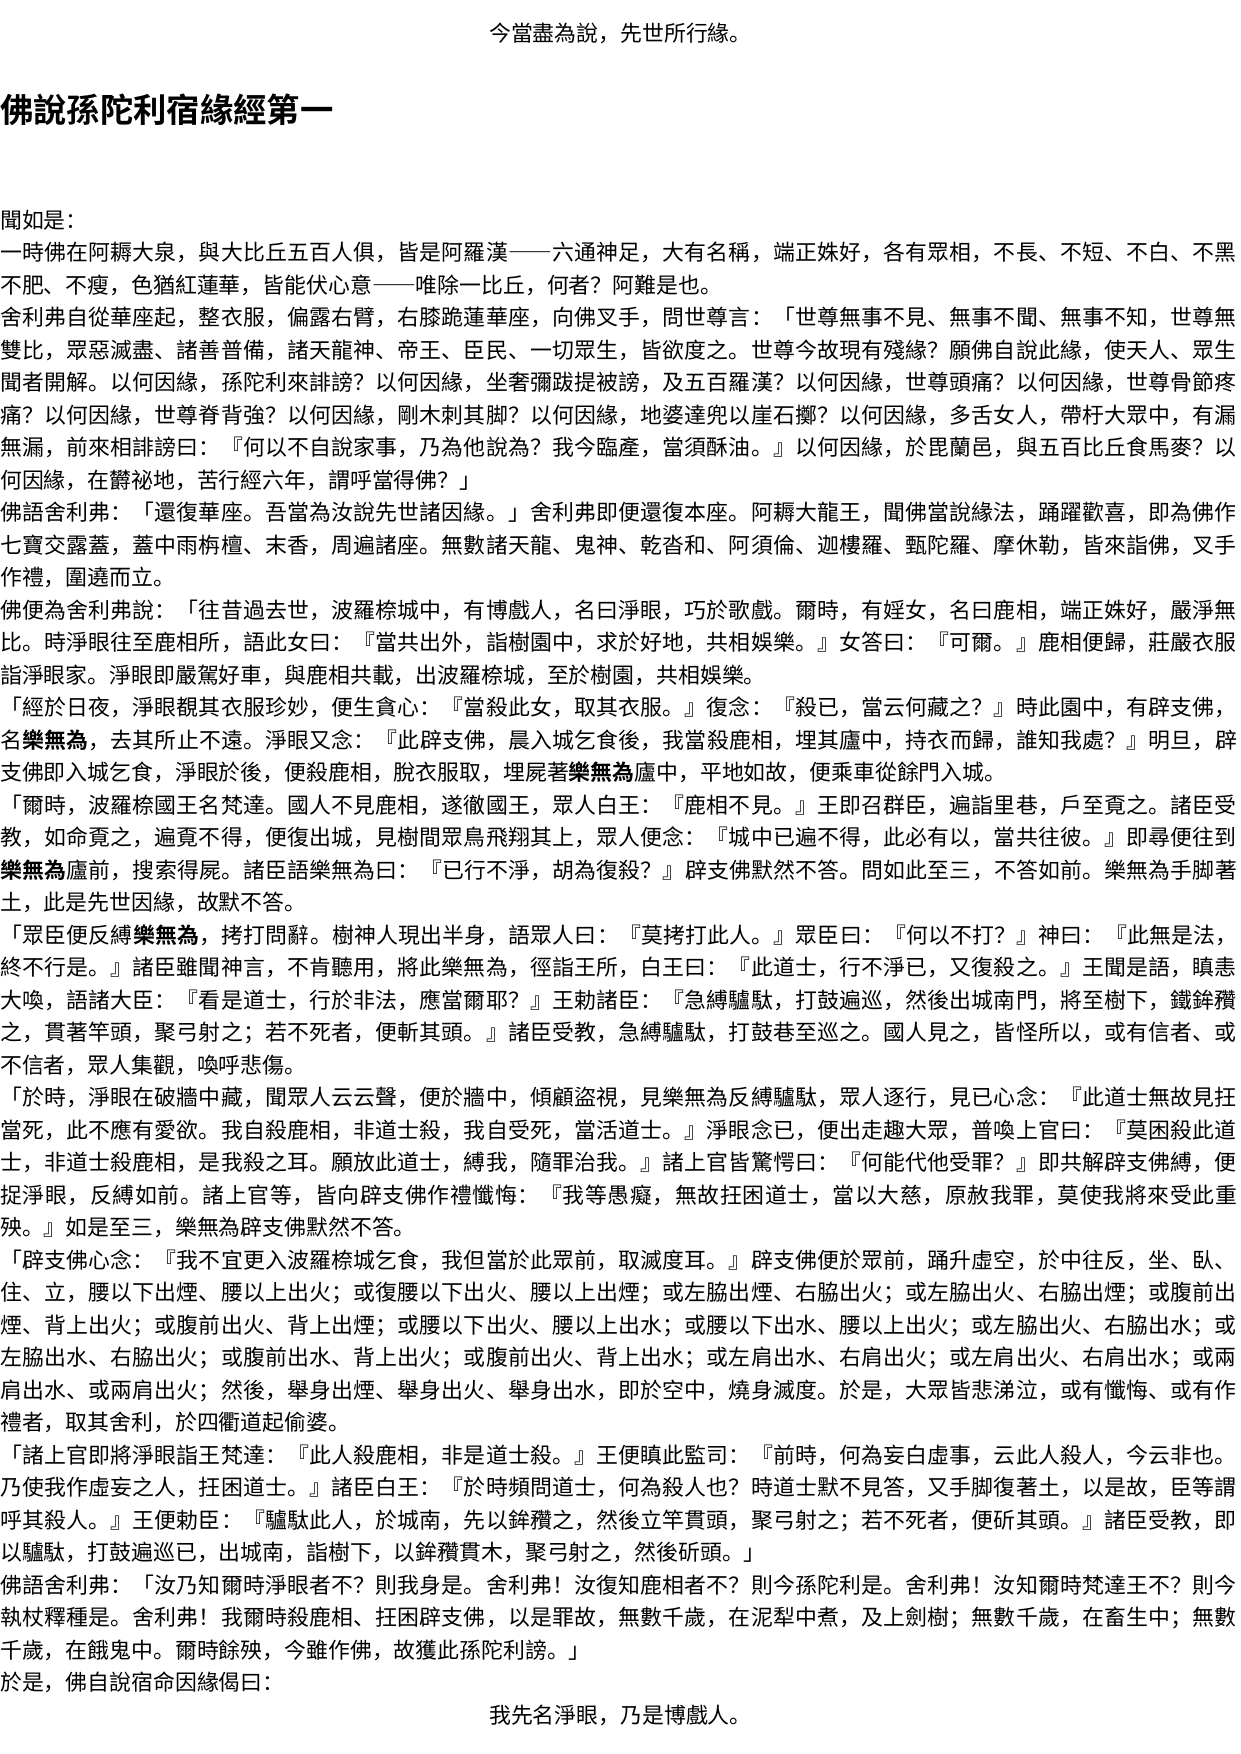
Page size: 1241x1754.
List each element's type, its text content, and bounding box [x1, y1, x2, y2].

text 聞如是： [0, 202, 1240, 235]
text 「諸上官即將淨眼詣王梵達：『此人殺鹿相，非是道士殺。』王便瞋此監司：『前時，何為妄白虛事，云此人殺人，今云非也。乃使我作虛妄之人，抂困道士。』諸臣白王：『於時頻問道士，何為殺人也？時道士默不見答，又手脚復著土，以是故，臣等謂呼其殺人。』王便勅臣：『驢駄此人，於城南，先以鉾䂎之，然後立竿貫頭，聚弓射之；若不死者，便斫其頭。』諸臣受教，即以驢駄，打鼓遍巡已，出城南，詣樹下，以鉾䂎貫木，聚弓射之，然後斫頭。」 [0, 1437, 1240, 1567]
text 我先名淨眼，乃是博戲人。 [0, 1697, 1240, 1730]
text 佛語舍利弗：「還復華座。吾當為汝說先世諸因緣。」舍利弗即便還復本座。阿耨大龍王，聞佛當說緣法，踊躍歡喜，即為佛作七寶交露蓋，蓋中雨栴檀、末香，周遍諸座。無數諸天龍、鬼神、乾沓和、阿須倫、迦樓羅、甄陀羅、摩休勒，皆來詣佛，叉手作禮，圍遶而立。 [0, 495, 1240, 592]
text 舍利弗自從華座起，整衣服，偏露右臂，右膝跪蓮華座，向佛叉手，問世尊言：「世尊無事不見、無事不聞、無事不知，世尊無雙比，眾惡滅盡、諸善普備，諸天龍神、帝王、臣民、一切眾生，皆欲度之。世尊今故現有殘緣？願佛自說此緣，使天人、眾生，聞者開解。以何因緣，孫陀利來誹謗？以何因緣，坐奢彌跋提被謗，及五百羅漢？以何因緣，世尊頭痛？以何因緣，世尊骨節疼痛？以何因緣，世尊脊背強？以何因緣，剛木刺其脚？以何因緣，地婆達兜以崖石擲？以何因緣，多舌女人，帶杅大眾中，有漏、無漏，前來相誹謗曰：『何以不自說家事，乃為他說為？我今臨產，當須酥油。』以何因緣，於毘蘭邑，與五百比丘食馬麥？以何因緣，在欝祕地，苦行經六年，謂呼當得佛？」 [0, 300, 1240, 495]
text 「於時，淨眼在破牆中藏，聞眾人云云聲，便於牆中，傾顧盜視，見樂無為反縛驢駄，眾人逐行，見已心念：『此道士無故見抂當死，此不應有愛欲。我自殺鹿相，非道士殺，我自受死，當活道士。』淨眼念已，便出走趣大眾，普喚上官曰：『莫困殺此道士，非道士殺鹿相，是我殺之耳。願放此道士，縛我，隨罪治我。』諸上官皆驚愕曰：『何能代他受罪？』即共解辟支佛縛，便捉淨眼，反縛如前。諸上官等，皆向辟支佛作禮懺悔：『我等愚癡，無故抂困道士，當以大慈，原赦我罪，莫使我將來受此重殃。』如是至三，樂無為辟支佛默然不答。 [0, 1080, 1240, 1242]
text 「辟支佛心念：『我不宜更入波羅㮈城乞食，我但當於此眾前，取滅度耳。』辟支佛便於眾前，踊升虛空，於中往反，坐、臥、住、立，腰以下出煙、腰以上出火；或復腰以下出火、腰以上出煙；或左脇出煙、右脇出火；或左脇出火、右脇出煙；或腹前出煙、背上出火；或腹前出火、背上出煙；或腰以下出火、腰以上出水；或腰以下出水、腰以上出火；或左脇出火、右脇出水；或左脇出水、右脇出火；或腹前出水、背上出火；或腹前出火、背上出水；或左肩出水、右肩出火；或左肩出火、右肩出水；或兩肩出水、或兩肩出火；然後，舉身出煙、舉身出火、舉身出水，即於空中，燒身滅度。於是，大眾皆悲涕泣，或有懺悔、或有作禮者，取其舍利，於四衢道起偷婆。 [0, 1242, 1240, 1437]
text 「經於日夜，淨眼覩其衣服珍妙，便生貪心：『當殺此女，取其衣服。』復念：『殺已，當云何藏之？』時此園中，有辟支佛，名樂無為，去其所止不遠。淨眼又念：『此辟支佛，晨入城乞食後，我當殺鹿相，埋其廬中，持衣而歸，誰知我處？』明旦，辟支佛即入城乞食，淨眼於後，便殺鹿相，脫衣服取，埋屍著樂無為廬中，平地如故，便乘車從餘門入城。 [0, 690, 1240, 787]
subtitle 佛說孫陀利宿緣經第一 [0, 75, 1240, 140]
text 「爾時，波羅㮈國王名梵達。國人不見鹿相，遂徹國王，眾人白王：『鹿相不見。』王即召群臣，遍詣里巷，戶至覔之。諸臣受教，如命覔之，遍覔不得，便復出城，見樹間眾鳥飛翔其上，眾人便念：『城中已遍不得，此必有以，當共往彼。』即尋便往到樂無為廬前，搜索得屍。諸臣語樂無為曰：『已行不淨，胡為復殺？』辟支佛默然不答。問如此至三，不答如前。樂無為手脚著土，此是先世因緣，故默不答。 [0, 787, 1240, 917]
text 佛便為舍利弗說：「往昔過去世，波羅㮈城中，有博戲人，名曰淨眼，巧於歌戲。爾時，有婬女，名曰鹿相，端正姝好，嚴淨無比。時淨眼往至鹿相所，語此女曰：『當共出外，詣樹園中，求於好地，共相娛樂。』女答曰：『可爾。』鹿相便歸，莊嚴衣服，詣淨眼家。淨眼即嚴駕好車，與鹿相共載，出波羅㮈城，至於樹園，共相娛樂。 [0, 592, 1240, 690]
text 佛語舍利弗：「汝乃知爾時淨眼者不？則我身是。舍利弗！汝復知鹿相者不？則今孫陀利是。舍利弗！汝知爾時梵達王不？則今執杖釋種是。舍利弗！我爾時殺鹿相、抂困辟支佛，以是罪故，無數千歲，在泥犁中煮，及上劍樹；無數千歲，在畜生中；無數千歲，在餓鬼中。爾時餘殃，今雖作佛，故獲此孫陀利謗。」 [0, 1567, 1240, 1665]
text 「眾臣便反縛樂無為，拷打問辭。樹神人現出半身，語眾人曰：『莫拷打此人。』眾臣曰：『何以不打？』神曰：『此無是法，終不行是。』諸臣雖聞神言，不肯聽用，將此樂無為，徑詣王所，白王曰：『此道士，行不淨已，又復殺之。』王聞是語，瞋恚大喚，語諸大臣：『看是道士，行於非法，應當爾耶？』王勅諸臣：『急縛驢駄，打鼓遍巡，然後出城南門，將至樹下，鐵鉾䂎之，貫著竿頭，聚弓射之；若不死者，便斬其頭。』諸臣受教，急縛驢駄，打鼓巷至巡之。國人見之，皆怪所以，或有信者、或不信者，眾人集觀，喚呼悲傷。 [0, 917, 1240, 1080]
text 今當盡為說，先世所行緣。 [0, 16, 1240, 48]
text 一時佛在阿耨大泉，與大比丘五百人俱，皆是阿羅漢——六通神足，大有名稱，端正姝好，各有眾相，不長、不短、不白、不黑、不肥、不瘦，色猶紅蓮華，皆能伏心意——唯除一比丘，何者？阿難是也。 [0, 235, 1240, 300]
text 於是，佛自說宿命因緣偈曰： [0, 1665, 1240, 1697]
